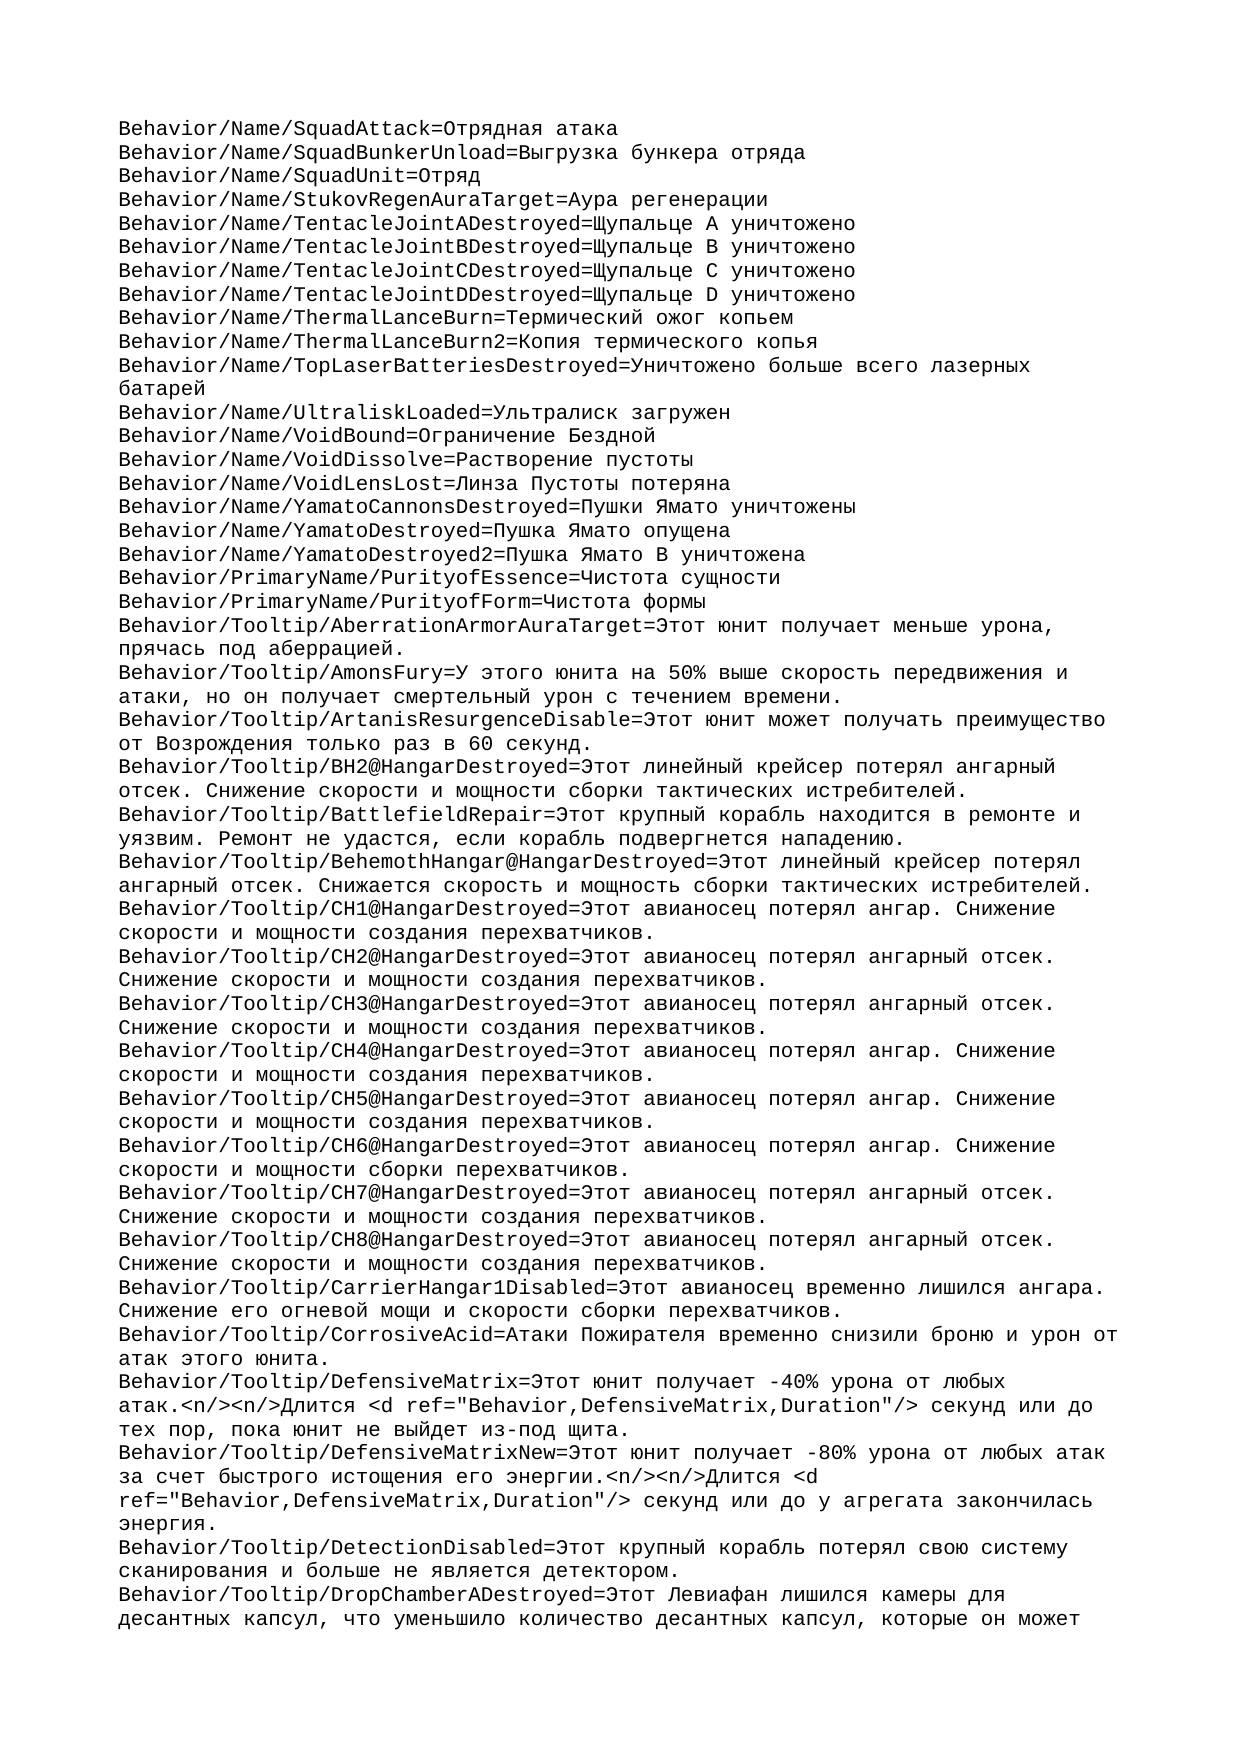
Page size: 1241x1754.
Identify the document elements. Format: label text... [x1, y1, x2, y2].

text Behavior/Tooltip/CarrierHangar1Disabled=Этот авианосец временно лишился ангара. Снижение его огневой мощи и скорости сборки перехватчиков. [118, 1277, 1122, 1324]
text Behavior/Tooltip/CH1@HangarDestroyed=Этот авианосец потерял ангар. Снижение скорости и мощности создания перехватчиков. [118, 898, 1122, 946]
text Behavior/Name/YamatoCannonsDestroyed=Пушки Ямато уничтожены [118, 496, 1122, 520]
text Behavior/Tooltip/DefensiveMatrixNew=Этот юнит получает -80% урона от любых атак за счет быстрого истощения его энергии.<n/><n/>Длится <d ref="Behavior,DefensiveMatrix,Duration"/> секунд или до у агрегата закончилась энергия. [118, 1442, 1122, 1537]
text Behavior/Tooltip/CH6@HangarDestroyed=Этот авианосец потерял ангар. Снижение скорости и мощности сборки перехватчиков. [118, 1135, 1122, 1182]
text Behavior/Name/UltraliskLoaded=Ультралиск загружен [118, 402, 1122, 426]
text Behavior/Tooltip/AmonsFury=У этого юнита на 50% выше скорость передвижения и атаки, но он получает смертельный урон с течением времени. [118, 662, 1122, 709]
text Behavior/Name/StukovRegenAuraTarget=Аура регенерации [118, 189, 1122, 213]
text Behavior/Tooltip/ArtanisResurgenceDisable=Этот юнит может получать преимущество от Возрождения только раз в 60 секунд. [118, 709, 1122, 757]
text Behavior/PrimaryName/PurityofForm=Чистота формы [118, 591, 1122, 615]
text Behavior/Tooltip/BattlefieldRepair=Этот крупный корабль находится в ремонте и уязвим. Ремонт не удастся, если корабль подвергнется нападению. [118, 804, 1122, 851]
text Behavior/Tooltip/CH4@HangarDestroyed=Этот авианосец потерял ангар. Снижение скорости и мощности создания перехватчиков. [118, 1040, 1122, 1088]
text Behavior/Name/TentacleJointDDestroyed=Щупальце D уничтожено [118, 284, 1122, 307]
text Behavior/Name/TentacleJointCDestroyed=Щупальце C уничтожено [118, 260, 1122, 284]
text Behavior/Name/VoidDissolve=Растворение пустоты [118, 449, 1122, 473]
text Behavior/Tooltip/CH5@HangarDestroyed=Этот авианосец потерял ангар. Снижение скорости и мощности создания перехватчиков. [118, 1088, 1122, 1135]
text Behavior/Tooltip/AberrationArmorAuraTarget=Этот юнит получает меньше урона, прячась под аберрацией. [118, 615, 1122, 662]
text Behavior/Name/SquadBunkerUnload=Выгрузка бункера отряда [118, 142, 1122, 165]
text Behavior/PrimaryName/PurityofEssence=Чистота сущности [118, 567, 1122, 591]
text Behavior/Tooltip/CorrosiveAcid=Атаки Пожирателя временно снизили броню и урон от атак этого юнита. [118, 1324, 1122, 1371]
text Behavior/Tooltip/BehemothHangar@HangarDestroyed=Этот линейный крейсер потерял ангарный отсек. Снижается скорость и мощность сборки тактических истребителей. [118, 851, 1122, 898]
text Behavior/Tooltip/CH3@HangarDestroyed=Этот авианосец потерял ангарный отсек. Снижение скорости и мощности создания перехватчиков. [118, 993, 1122, 1040]
text Behavior/Name/ThermalLanceBurn=Термический ожог копьем [118, 307, 1122, 331]
text Behavior/Name/SquadAttack=Отрядная атака [118, 118, 1122, 142]
text Behavior/Tooltip/DetectionDisabled=Этот крупный корабль потерял свою систему сканирования и больше не является детектором. [118, 1537, 1122, 1584]
text Behavior/Tooltip/DefensiveMatrix=Этот юнит получает -40% урона от любых атак.<n/><n/>Длится <d ref="Behavior,DefensiveMatrix,Duration"/> секунд или до тех пор, пока юнит не выйдет из-под щита. [118, 1371, 1122, 1442]
text Behavior/Name/VoidLensLost=Линза Пустоты потеряна [118, 473, 1122, 496]
text Behavior/Tooltip/CH8@HangarDestroyed=Этот авианосец потерял ангарный отсек. Снижение скорости и мощности создания перехватчиков. [118, 1229, 1122, 1277]
text Behavior/Name/TentacleJointBDestroyed=Щупальце B уничтожено [118, 236, 1122, 260]
text Behavior/Tooltip/CH7@HangarDestroyed=Этот авианосец потерял ангарный отсек. Снижение скорости и мощности создания перехватчиков. [118, 1182, 1122, 1229]
text Behavior/Name/SquadUnit=Отряд [118, 165, 1122, 189]
text Behavior/Name/TentacleJointADestroyed=Щупальце A уничтожено [118, 213, 1122, 236]
text Behavior/Name/YamatoDestroyed=Пушка Ямато опущена [118, 520, 1122, 544]
text Behavior/Name/ThermalLanceBurn2=Копия термического копья [118, 331, 1122, 354]
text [118, 1584, 1122, 1631]
text Behavior/Name/VoidBound=Ограничение Бездной [118, 426, 1122, 449]
text Behavior/Name/TopLaserBatteriesDestroyed=Уничтожено больше всего лазерных батарей [118, 354, 1122, 402]
text Behavior/Tooltip/CH2@HangarDestroyed=Этот авианосец потерял ангарный отсек. Снижение скорости и мощности создания перехватчиков. [118, 946, 1122, 993]
text Behavior/Name/YamatoDestroyed2=Пушка Ямато B уничтожена [118, 544, 1122, 567]
text Behavior/Tooltip/BH2@HangarDestroyed=Этот линейный крейсер потерял ангарный отсек. Снижение скорости и мощности сборки тактических истребителей. [118, 757, 1122, 804]
